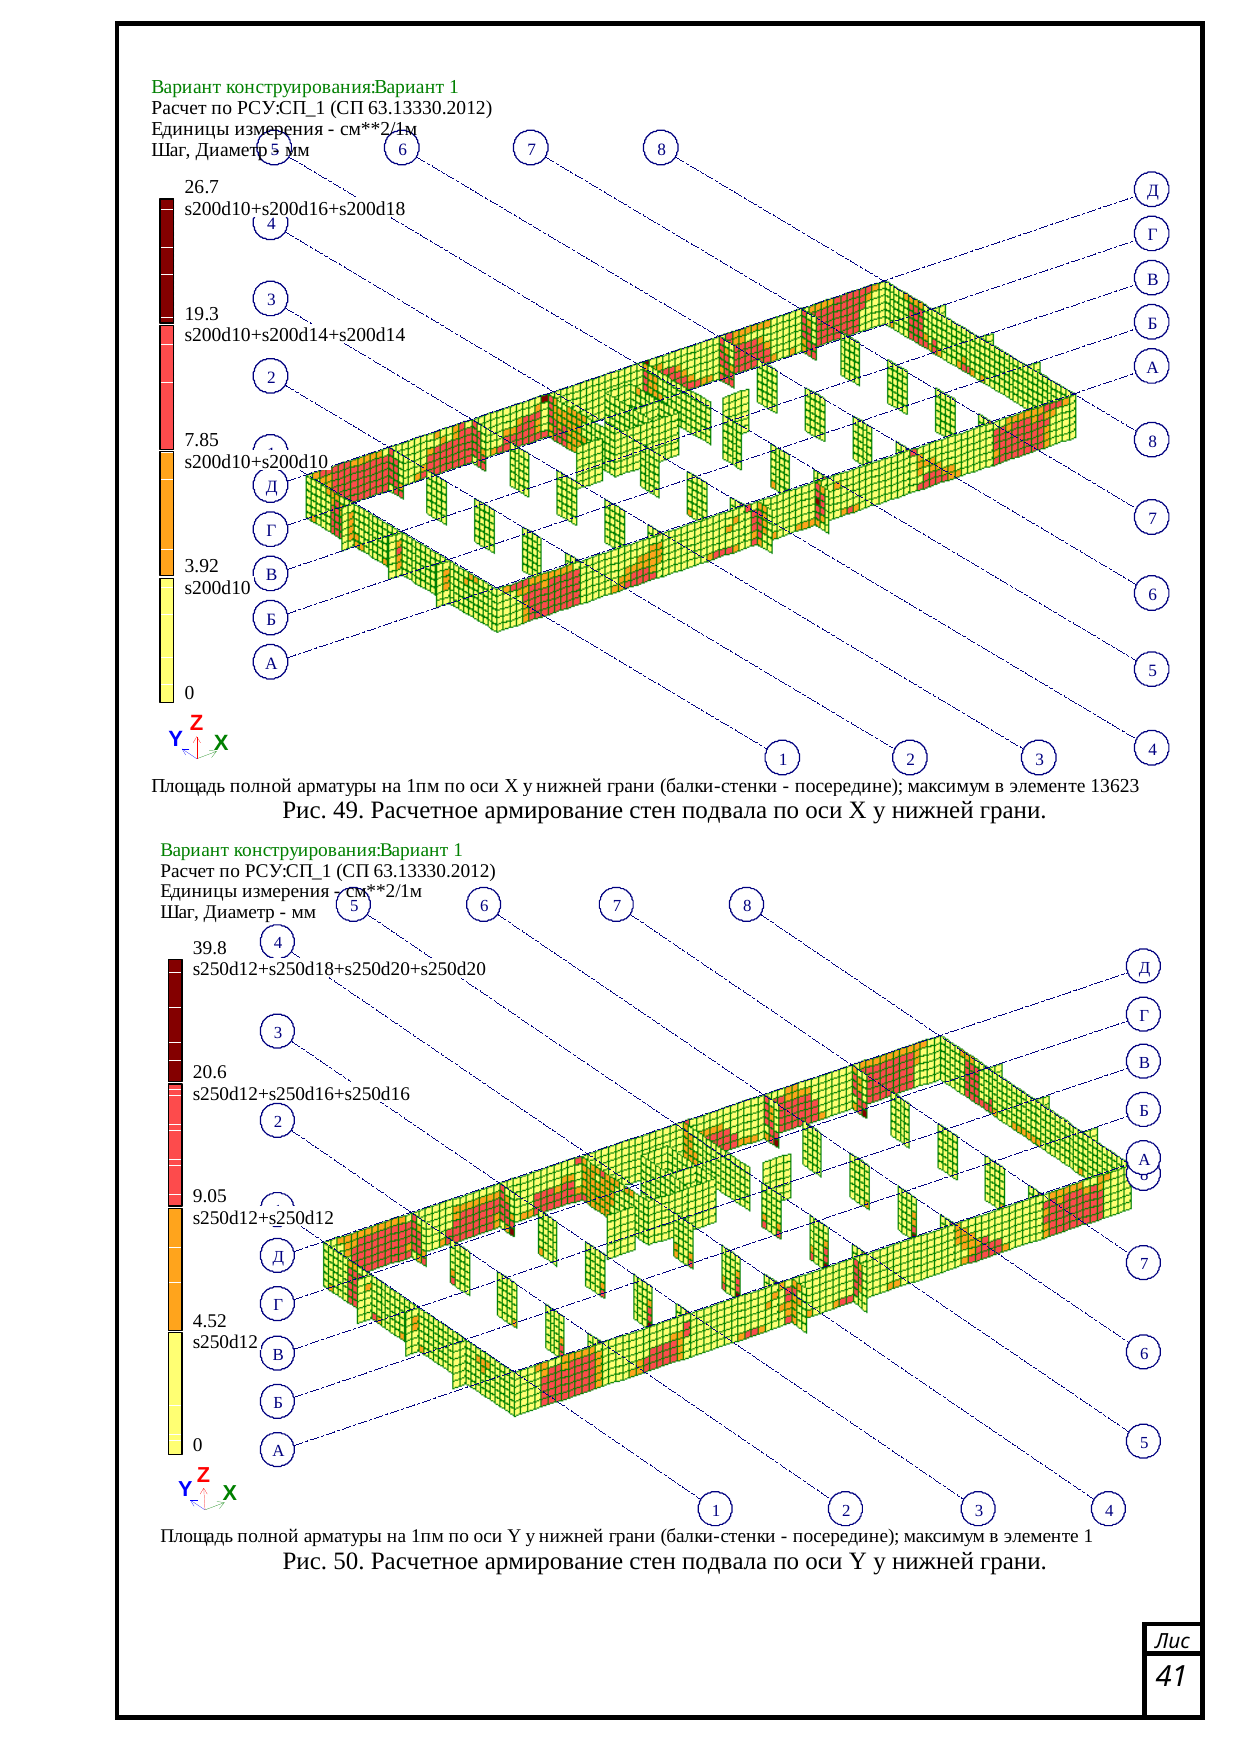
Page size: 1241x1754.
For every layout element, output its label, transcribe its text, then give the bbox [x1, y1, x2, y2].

text Рис. 50. Расчетное армирование стен подвала по оси Y у нижней грани. [148, 1546, 1181, 1575]
text Рис. 49. Расчетное армирование стен подвала по оси Х у нижней грани. [148, 796, 1181, 824]
